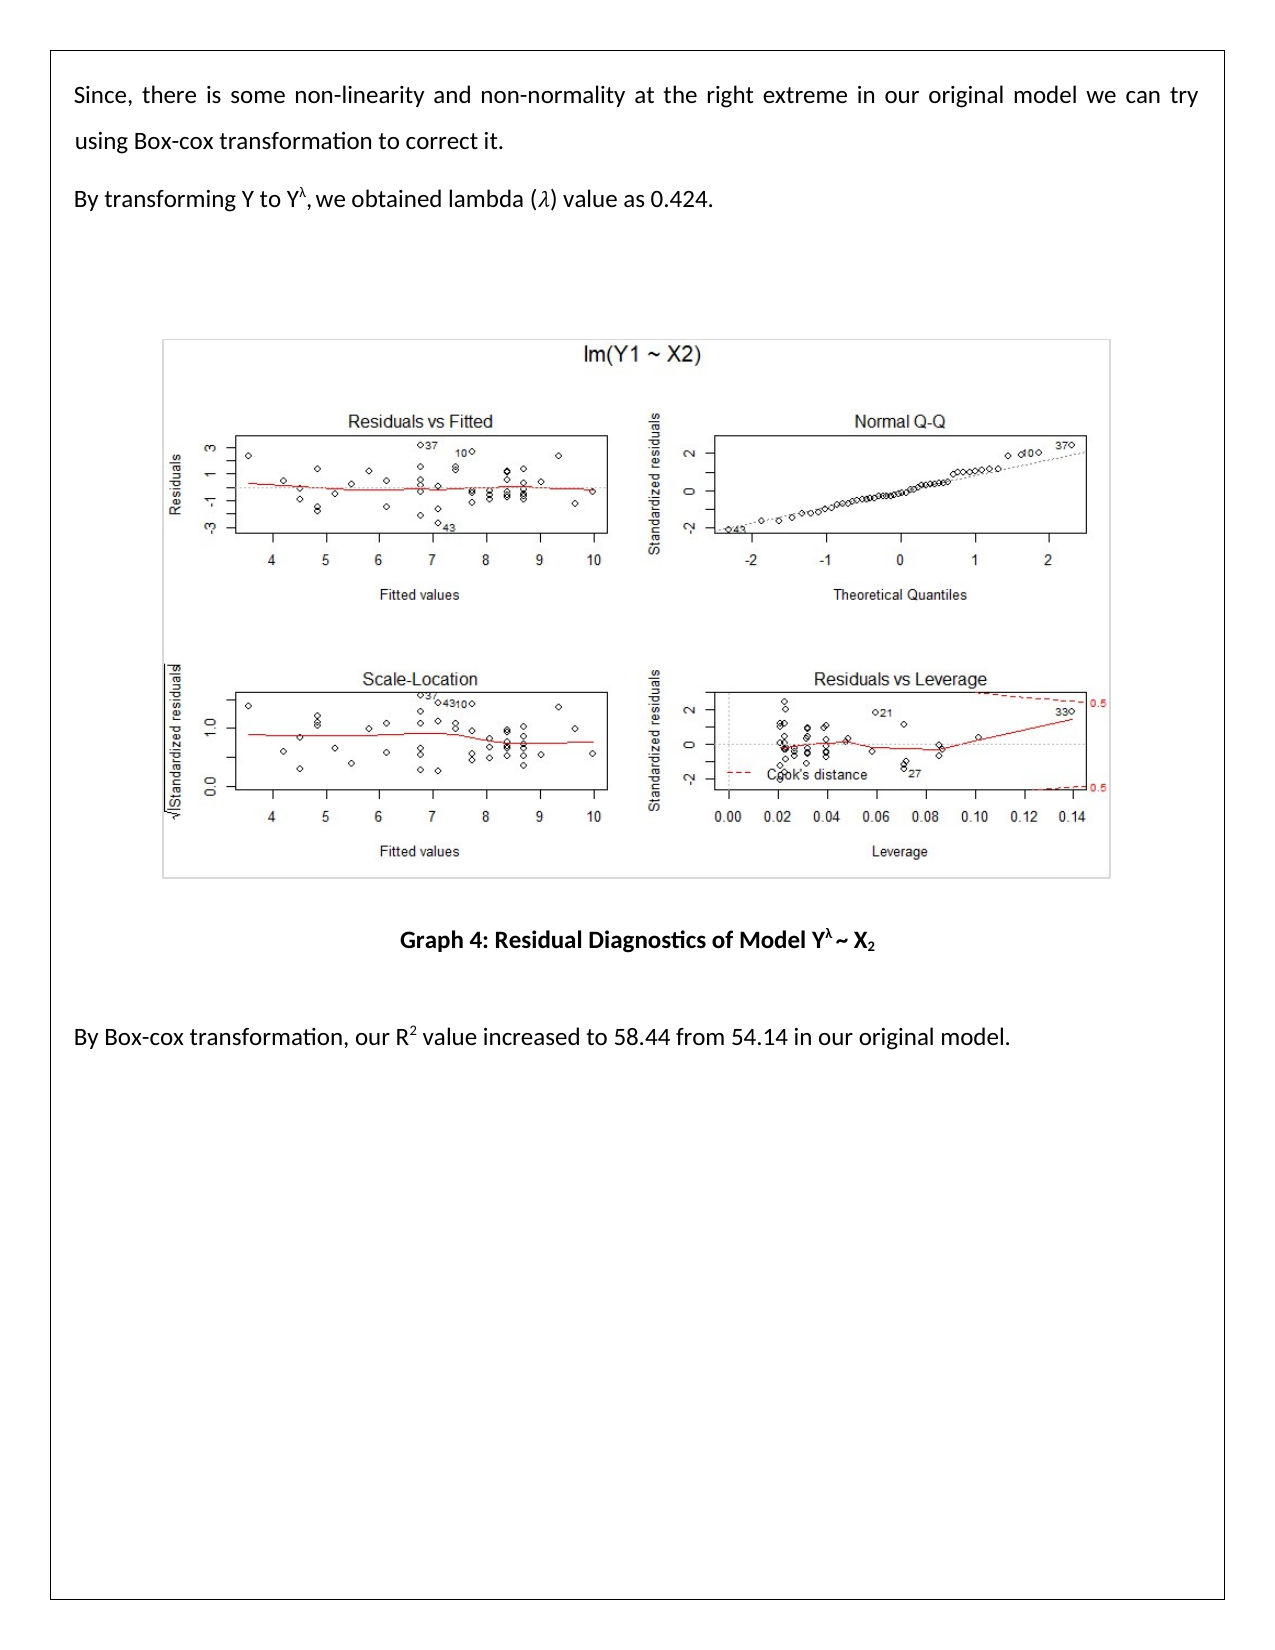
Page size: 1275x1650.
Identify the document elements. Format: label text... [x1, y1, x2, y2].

text By Box-cox transformation, our R2 value increased to 58.44 from 54.14 in our original model. [73, 1021, 1201, 1051]
picture [164, 340, 1109, 877]
text Since, there is some non-linearity and non-normality at the right extreme in our original model we can try using Box-cox transformation to correct it. [73, 79, 1201, 155]
picture [537, 190, 550, 207]
text Graph 4: Residual Diagnostics of Model Yλ ~ X2 [75, 924, 1199, 955]
text By transforming Y to Yλ, we obtained lambda () value as 0.424. [73, 183, 1201, 213]
